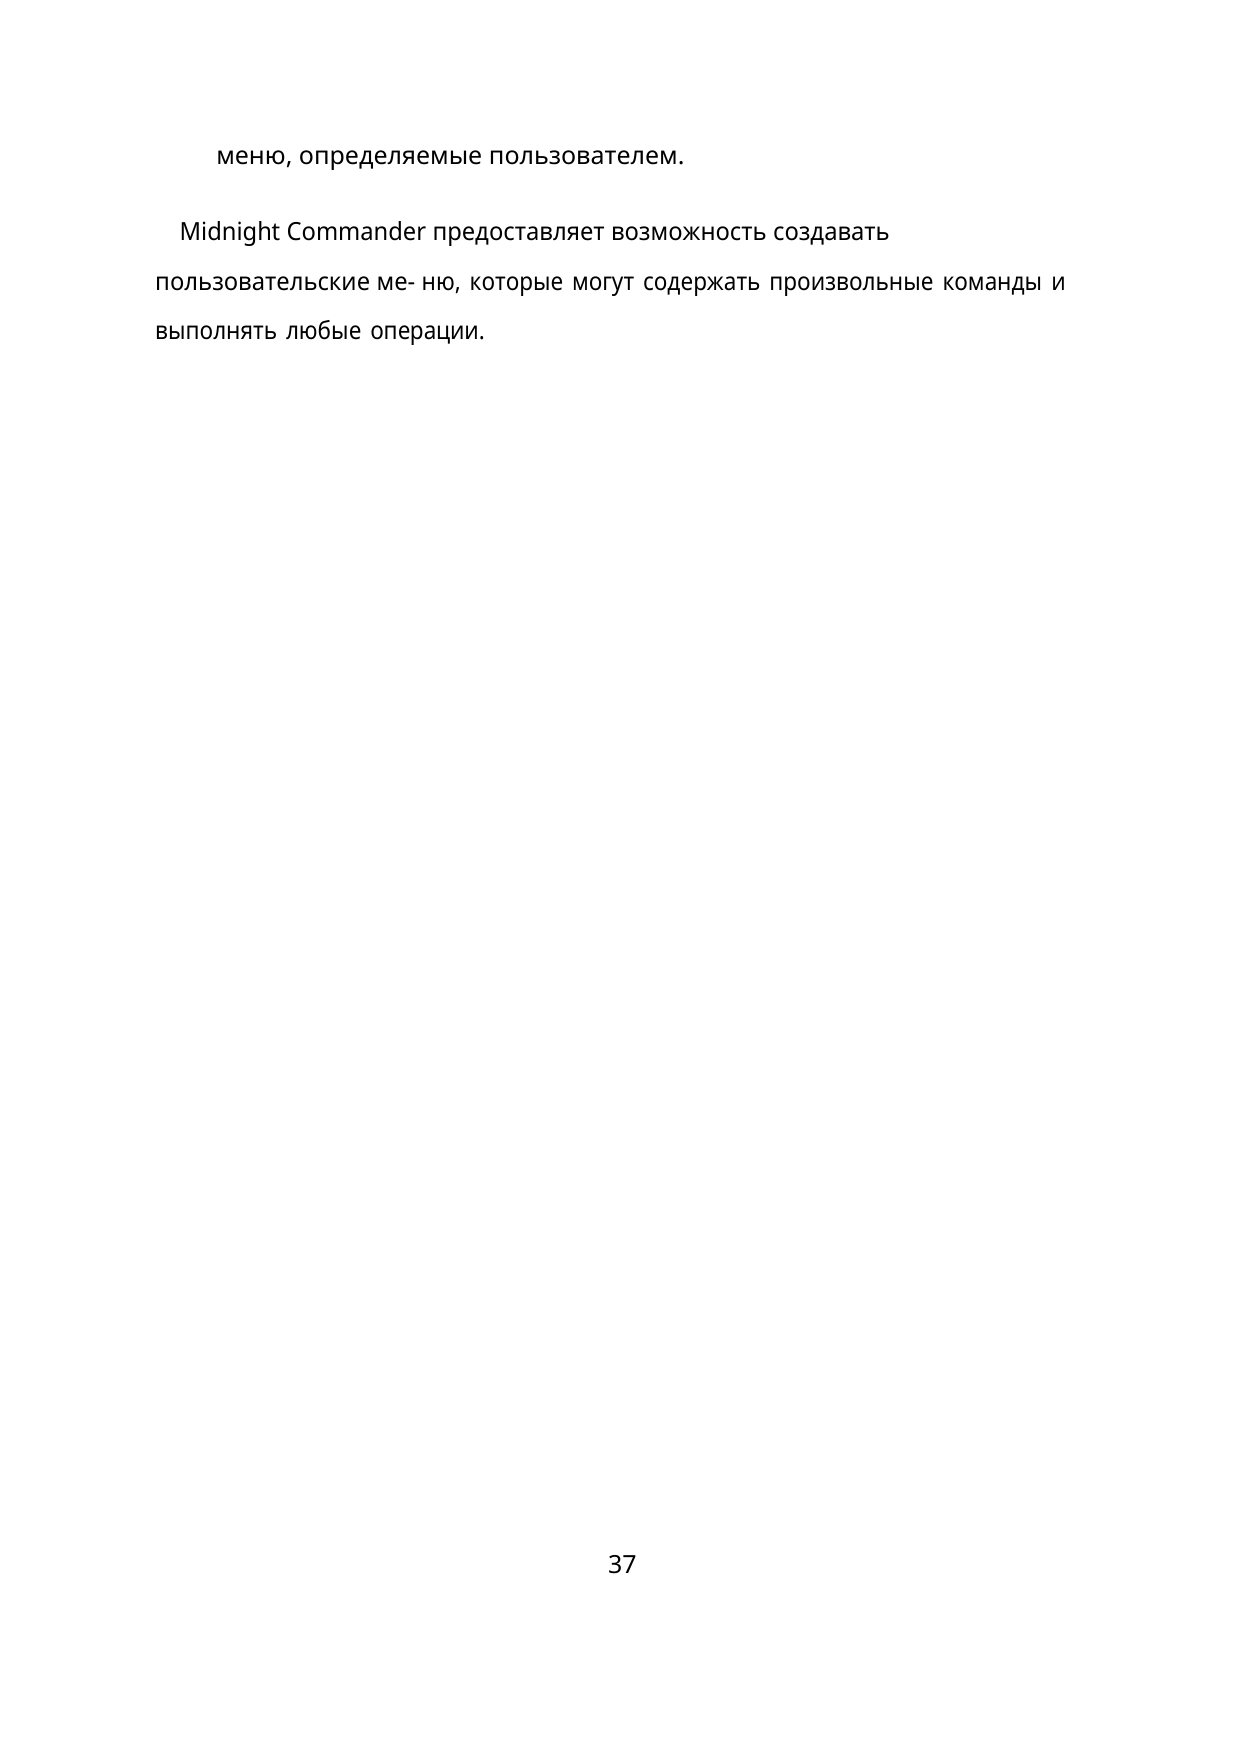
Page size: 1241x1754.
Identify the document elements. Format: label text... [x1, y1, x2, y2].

text Midnight Commander предоставляет возможность создавать пользовательские ме- ню, которые могут содержать произвольные команды и выполнять любые операции. [155, 214, 1101, 347]
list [185, 137, 1085, 172]
